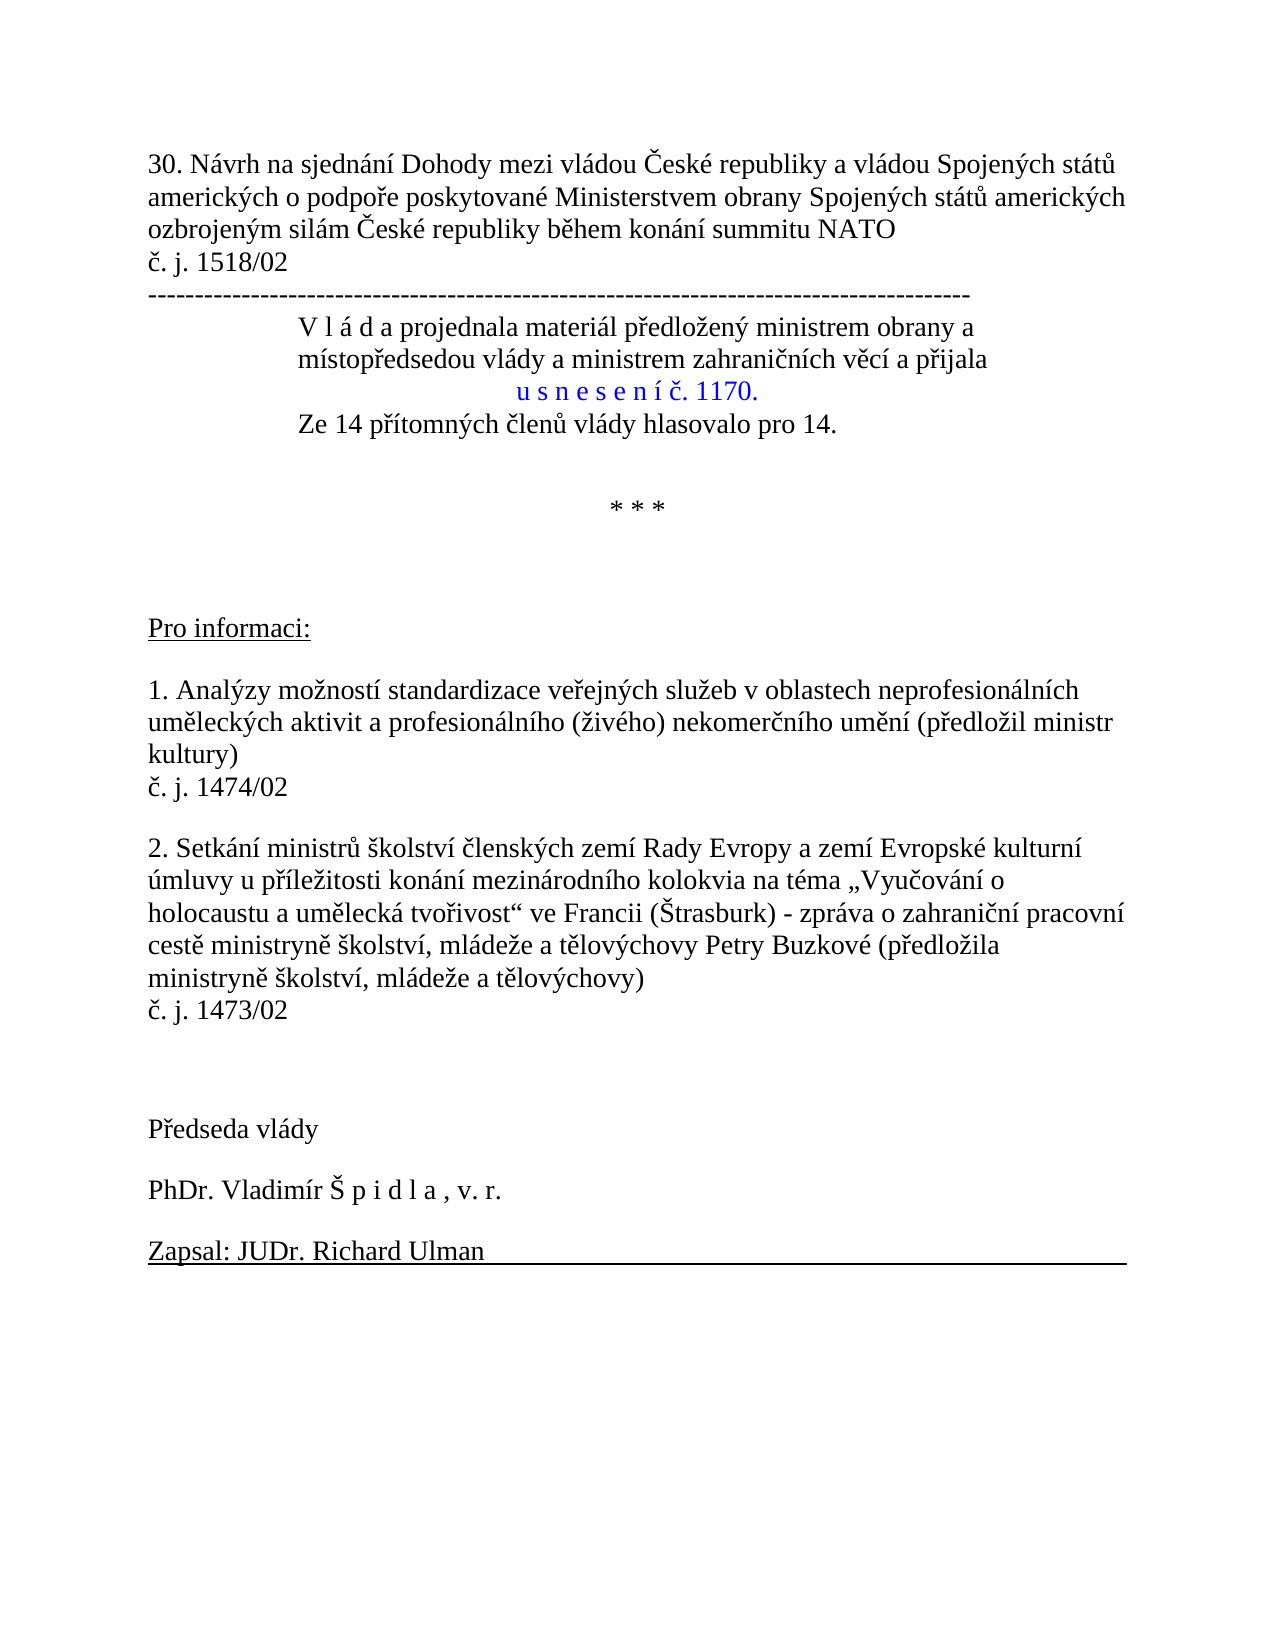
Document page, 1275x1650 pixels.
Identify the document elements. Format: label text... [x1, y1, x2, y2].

text * * * [148, 493, 1127, 525]
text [148, 148, 1127, 309]
text u s n e s e n í č. 1170. [148, 374, 1127, 407]
text V l á d a projednala materiál předložený ministrem obrany a místopředsedou vlády a ministrem zahraničních věcí a přijala [298, 309, 1127, 374]
text PhDr. Vladimír Š p i d l a , v. r. Zapsal: JUDr. Richard Ulman [148, 1173, 1127, 1263]
text Ze 14 přítomných členů vlády hlasovalo pro 14. [298, 407, 1127, 439]
text Pro informaci: 1. Analýzy možností standardizace veřejných služeb v oblastech neprofesionálních uměleckých aktivit a profesionálního (živého) nekomerčního umění (předložil ministr kultury) č. j. 1474/02 2. Setkání ministrů školství členských zemí Rady Evropy a zemí Evropské kulturní úmluvy u příležitosti konání mezinárodního kolokvia na téma „Vyučování o holocaustu a umělecká tvořivost“ ve Francii (Štrasburk) - zpráva o zahraniční pracovní cestě ministryně školství, mládeže a tělovýchovy Petry Buzkové (předložila ministryně školství, mládeže a tělovýchovy) č. j. 1473/02 Předseda vlády [148, 525, 1127, 1144]
